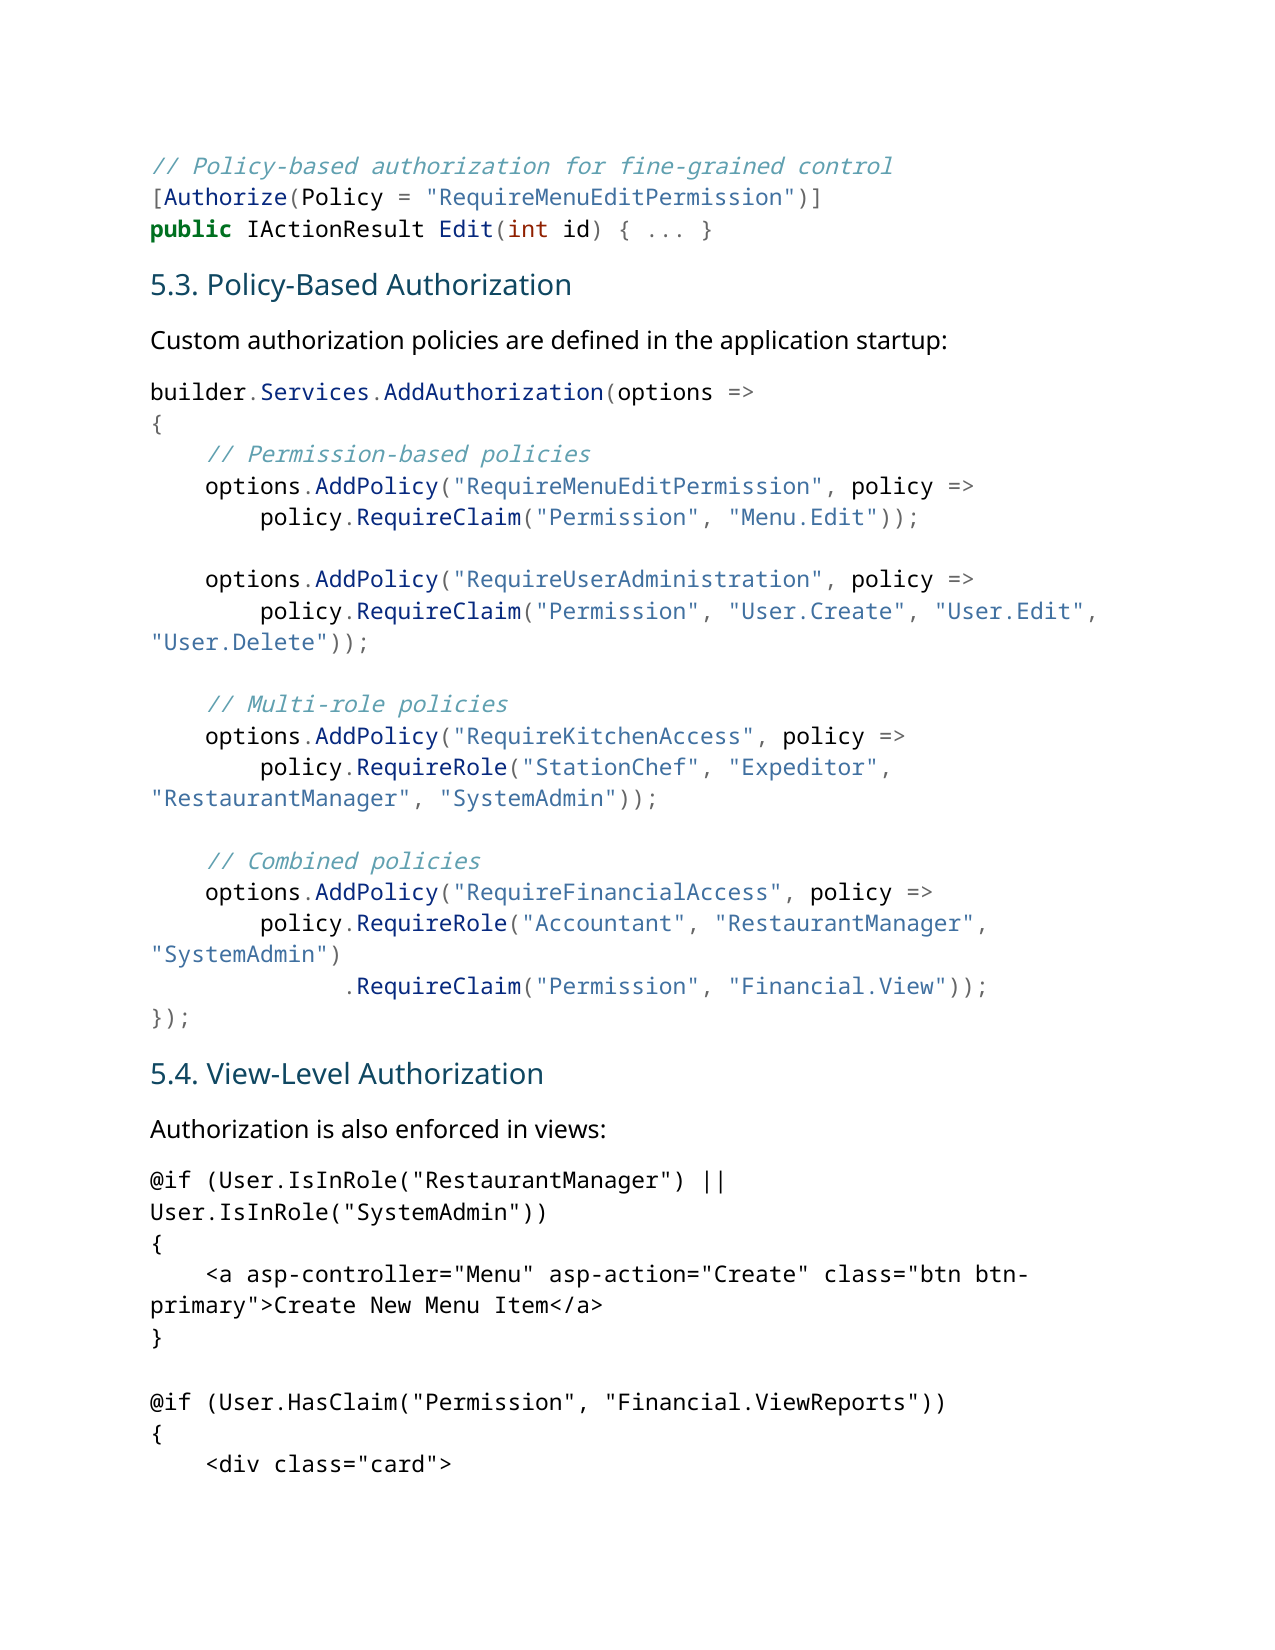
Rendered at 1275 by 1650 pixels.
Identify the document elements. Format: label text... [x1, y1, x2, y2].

text Authorization is also enforced in views: [150, 1111, 1125, 1145]
subtitle 5.4. View-Level Authorization [150, 1053, 1125, 1093]
text Custom authorization policies are defined in the application startup: [150, 323, 1125, 357]
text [150, 1164, 1125, 1479]
subtitle 5.3. Policy-Based Authorization [150, 264, 1125, 304]
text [150, 150, 1125, 244]
text builder.Services.AddAuthorization(options => { // Permission-based policies options.AddPolicy("RequireMenuEditPermission", policy => policy.RequireClaim("Permission", "Menu.Edit")); options.AddPolicy("RequireUserAdministration", policy => policy.RequireClaim("Permission", "User.Create", "User.Edit", "User.Delete")); // Multi-role policies options.AddPolicy("RequireKitchenAccess", policy => policy.RequireRole("StationChef", "Expeditor", "RestaurantManager", "SystemAdmin")); // Combined policies options.AddPolicy("RequireFinancialAccess", policy => policy.RequireRole("Accountant", "RestaurantManager", "SystemAdmin") .RequireClaim("Permission", "Financial.View")); }); [150, 376, 1125, 1032]
